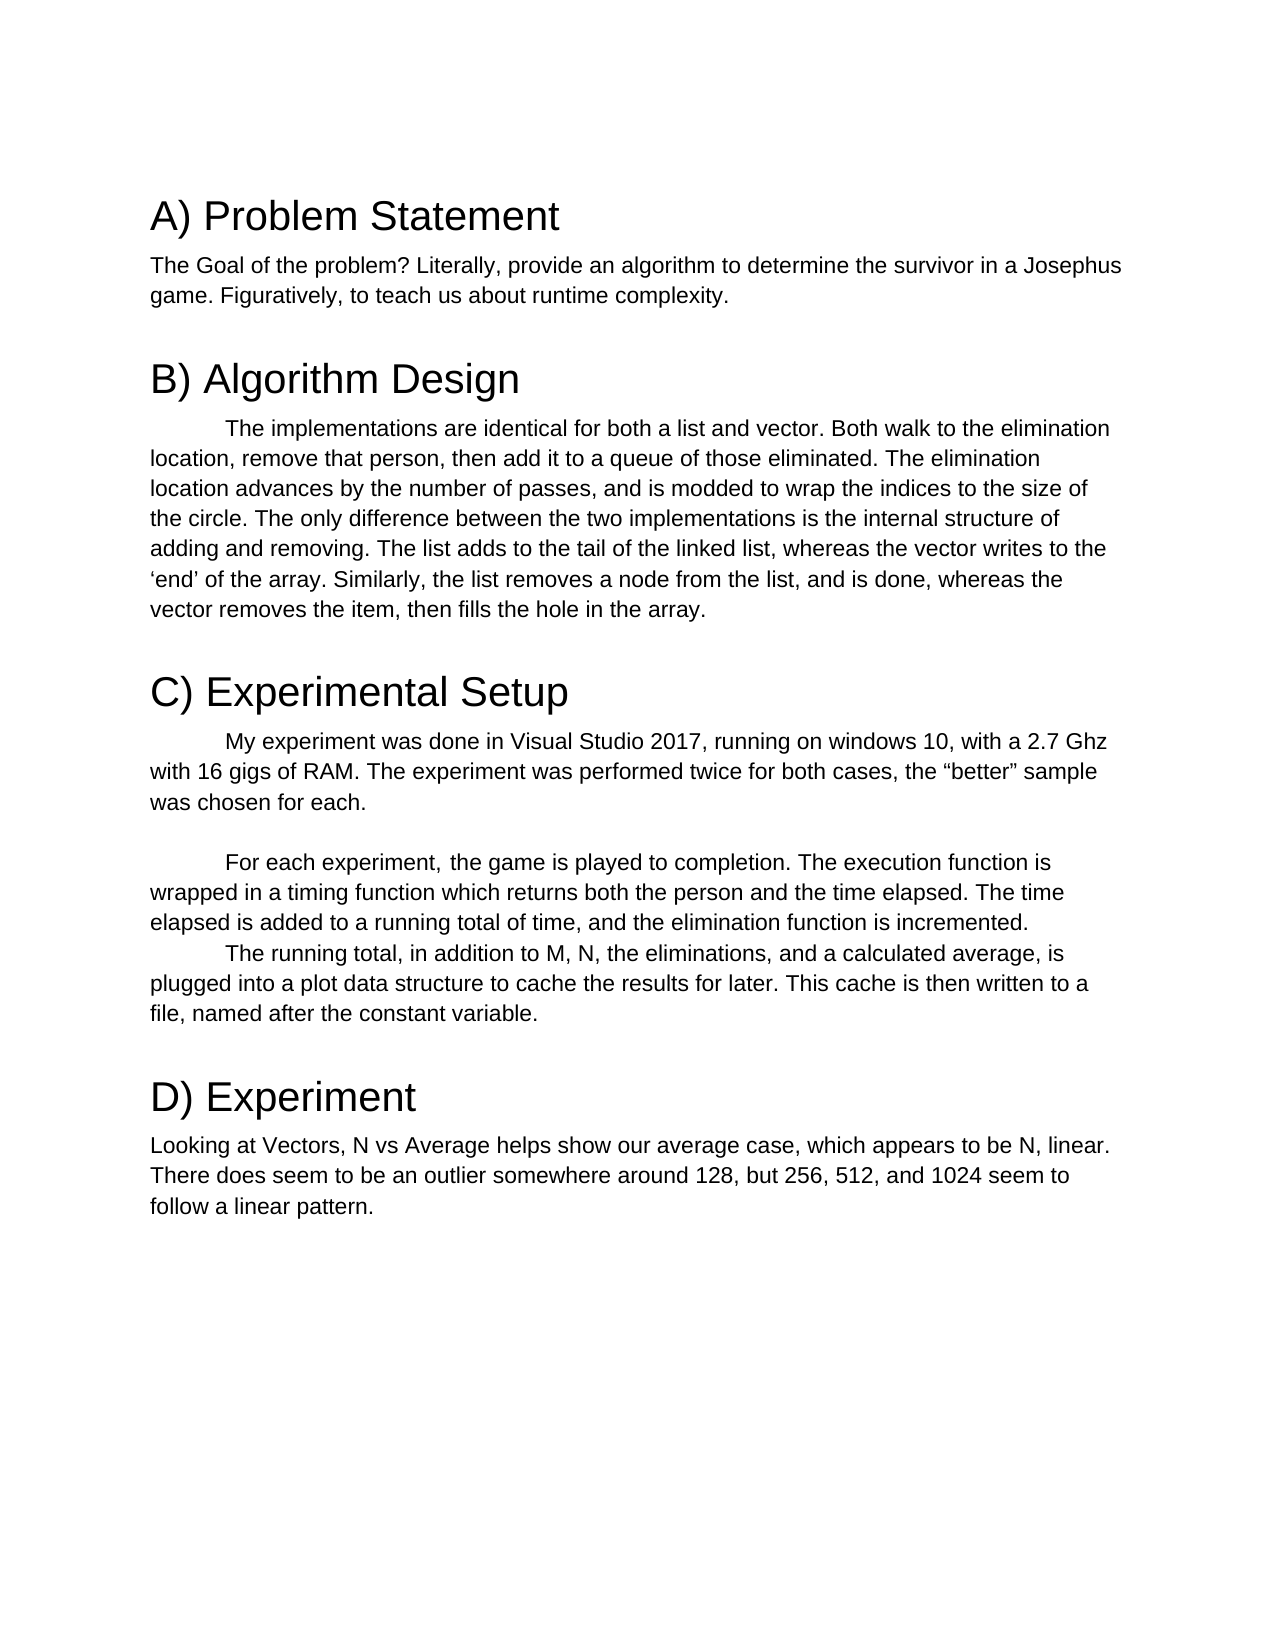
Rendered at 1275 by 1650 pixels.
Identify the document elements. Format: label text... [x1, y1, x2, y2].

text The implementations are identical for both a list and vector. Both walk to the elimination location, remove that person, then add it to a queue of those eliminated. The elimination location advances by the number of passes, and is modded to wrap the indices to the size of the circle. The only difference between the two implementations is the internal structure of adding and removing. The list adds to the tail of the linked list, whereas the vector writes to the ‘end’ of the array. Similarly, the list removes a node from the list, and is done, whereas the vector removes the item, then fills the hole in the array. [150, 414, 1125, 622]
subtitle B) Algorithm Design [150, 354, 1125, 402]
subtitle A) Problem Statement [150, 192, 1125, 239]
text For each experiment, the game is played to completion. The execution function is wrapped in a timing function which returns both the person and the time elapsed. The time elapsed is added to a running total of time, and the elimination function is incremented. [150, 849, 1125, 936]
text Looking at Vectors, N vs Average helps show our average case, which appears to be N, linear. There does seem to be an outlier somewhere around 128, but 256, 512, and 1024 seem to follow a linear pattern. [150, 1132, 1125, 1219]
subtitle D) Experiment [150, 1072, 1125, 1120]
text My experiment was done in Visual Studio 2017, running on windows 10, with a 2.7 Ghz with 16 gigs of RAM. The experiment was performed twice for both cases, the “better” sample was chosen for each. [150, 728, 1125, 815]
text The running total, in addition to M, N, the eliminations, and a calculated average, is plugged into a plot data structure to cache the results for later. This cache is then written to a file, named after the constant variable. [150, 939, 1125, 1026]
text The Goal of the problem? Literally, provide an algorithm to determine the survivor in a Josephus game. Figuratively, to teach us about runtime complexity. [150, 252, 1125, 309]
subtitle C) Experimental Setup [150, 668, 1125, 716]
